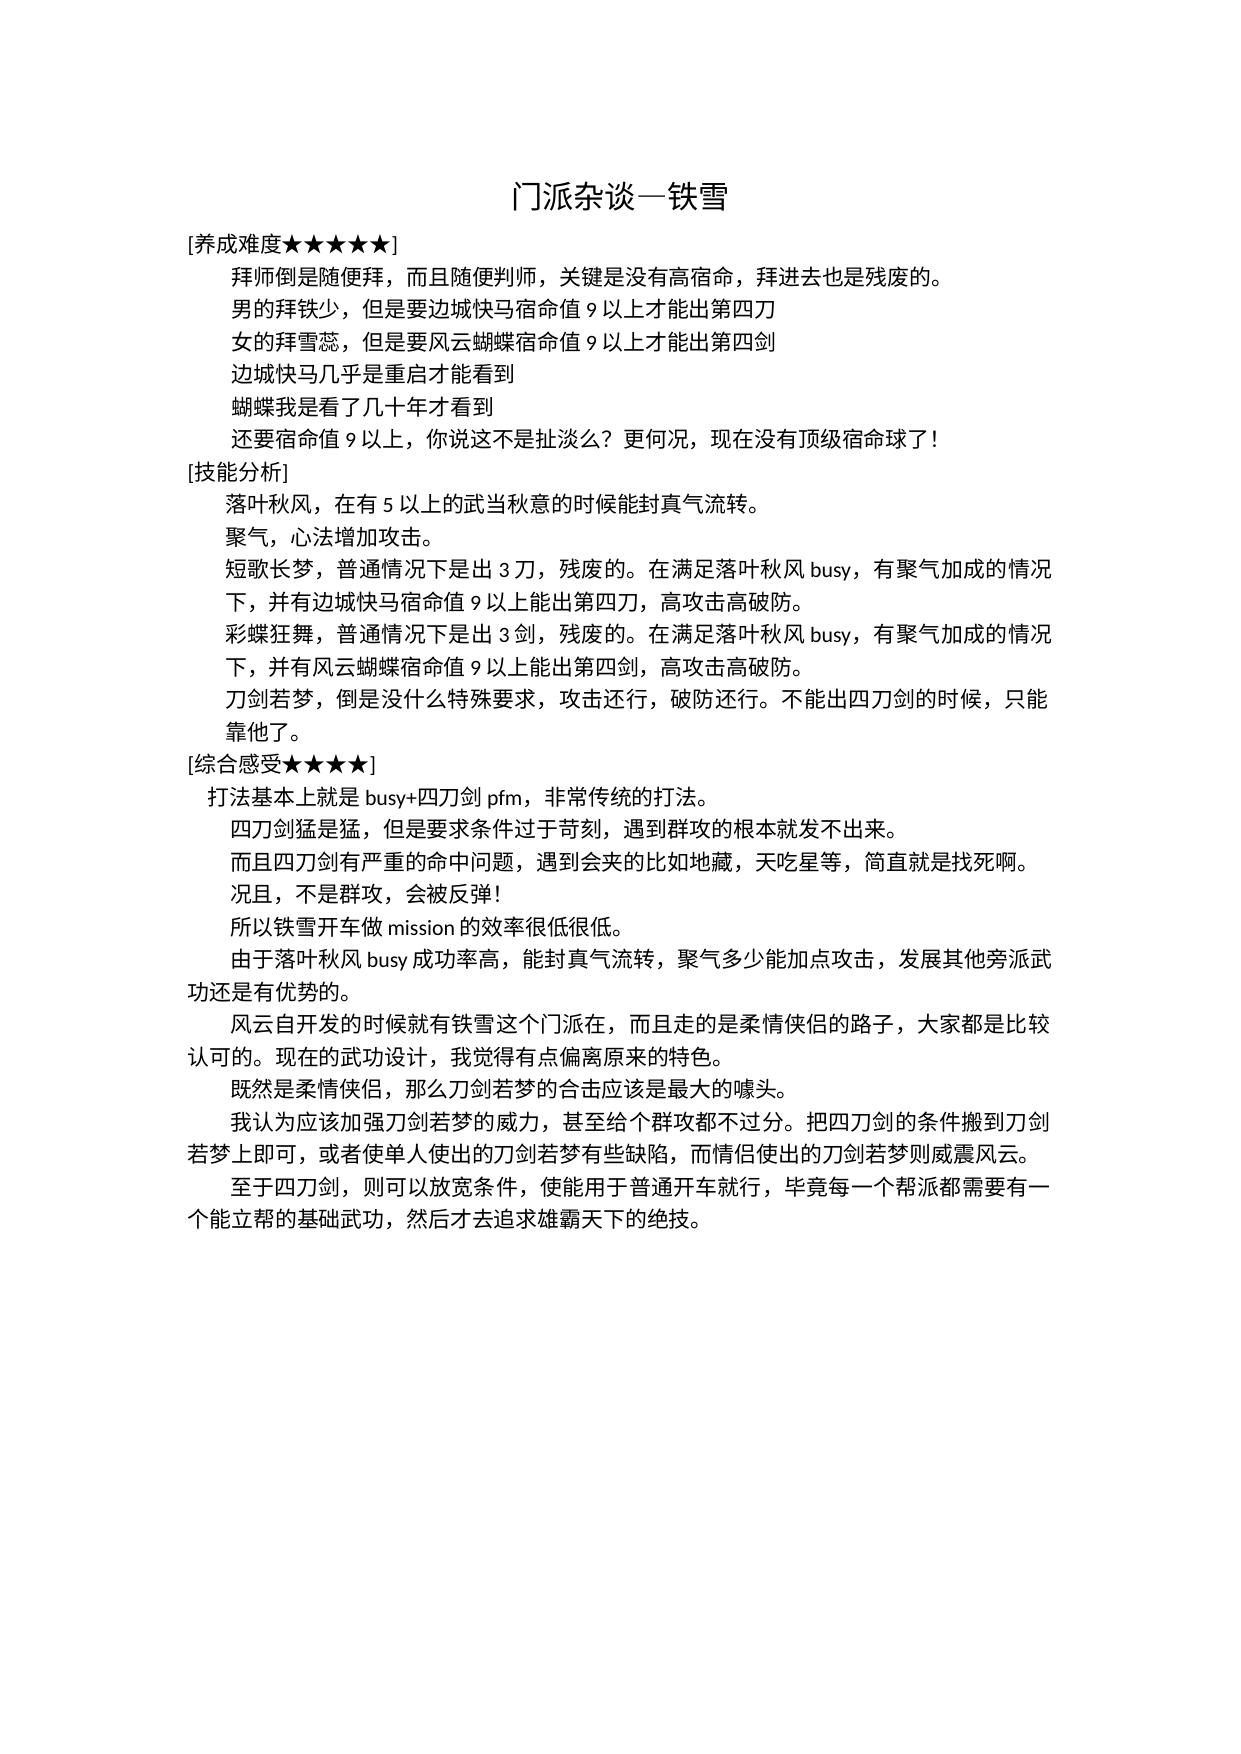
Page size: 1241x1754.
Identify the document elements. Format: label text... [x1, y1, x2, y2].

text 我认为应该加强刀剑若梦的威力，甚至给个群攻都不过分。把四刀剑的条件搬到刀剑若梦上即可，或者使单人使出的刀剑若梦有些缺陷，而情侣使出的刀剑若梦则威震风云。 [187, 1104, 1053, 1169]
text 蝴蝶我是看了几十年才看到 [187, 389, 1053, 422]
text 门派杂谈—铁雪 [187, 162, 1053, 227]
list 彩蝶狂舞，普通情况下是出3剑，残废的。在满足落叶秋风busy，有聚气加成的情况下，并有风云蝴蝶宿命值9以上能出第四剑，高攻击高破防。 [225, 617, 1053, 682]
text 男的拜铁少，但是要边城快马宿命值9以上才能出第四刀 [187, 292, 1053, 324]
text 四刀剑猛是猛，但是要求条件过于苛刻，遇到群攻的根本就发不出来。 [187, 812, 1053, 844]
text [技能分析] [187, 454, 1053, 487]
text [养成难度★★★★★] [187, 227, 1053, 259]
list 短歌长梦，普通情况下是出3刀，残废的。在满足落叶秋风busy，有聚气加成的情况下，并有边城快马宿命值9以上能出第四刀，高攻击高破防。 [225, 552, 1053, 617]
text [综合感受★★★★] [187, 747, 1053, 779]
text 还要宿命值9以上，你说这不是扯淡么？更何况，现在没有顶级宿命球了！ [187, 422, 1053, 454]
text 而且四刀剑有严重的命中问题，遇到会夹的比如地藏，天吃星等，简直就是找死啊。 [187, 844, 1053, 877]
text 况且，不是群攻，会被反弹！ [187, 877, 1053, 909]
text 至于四刀剑，则可以放宽条件，使能用于普通开车就行，毕竟每一个帮派都需要有一个能立帮的基础武功，然后才去追求雄霸天下的绝技。 [187, 1169, 1053, 1234]
list 聚气，心法增加攻击。 [225, 519, 1053, 552]
text 打法基本上就是busy+四刀剑pfm，非常传统的打法。 [187, 779, 1053, 812]
list 落叶秋风，在有5以上的武当秋意的时候能封真气流转。 [225, 487, 1053, 519]
text 边城快马几乎是重启才能看到 [187, 357, 1053, 389]
text 既然是柔情侠侣，那么刀剑若梦的合击应该是最大的噱头。 [187, 1072, 1053, 1104]
text 拜师倒是随便拜，而且随便判师，关键是没有高宿命，拜进去也是残废的。 [187, 259, 1053, 292]
text 所以铁雪开车做mission的效率很低很低。 [187, 909, 1053, 942]
text 风云自开发的时候就有铁雪这个门派在，而且走的是柔情侠侣的路子，大家都是比较认可的。现在的武功设计，我觉得有点偏离原来的特色。 [187, 1007, 1053, 1072]
list 刀剑若梦，倒是没什么特殊要求，攻击还行，破防还行。不能出四刀剑的时候，只能靠他了。 [225, 682, 1053, 747]
text 由于落叶秋风busy成功率高，能封真气流转，聚气多少能加点攻击，发展其他旁派武功还是有优势的。 [187, 942, 1053, 1007]
text 女的拜雪蕊，但是要风云蝴蝶宿命值9以上才能出第四剑 [187, 324, 1053, 357]
